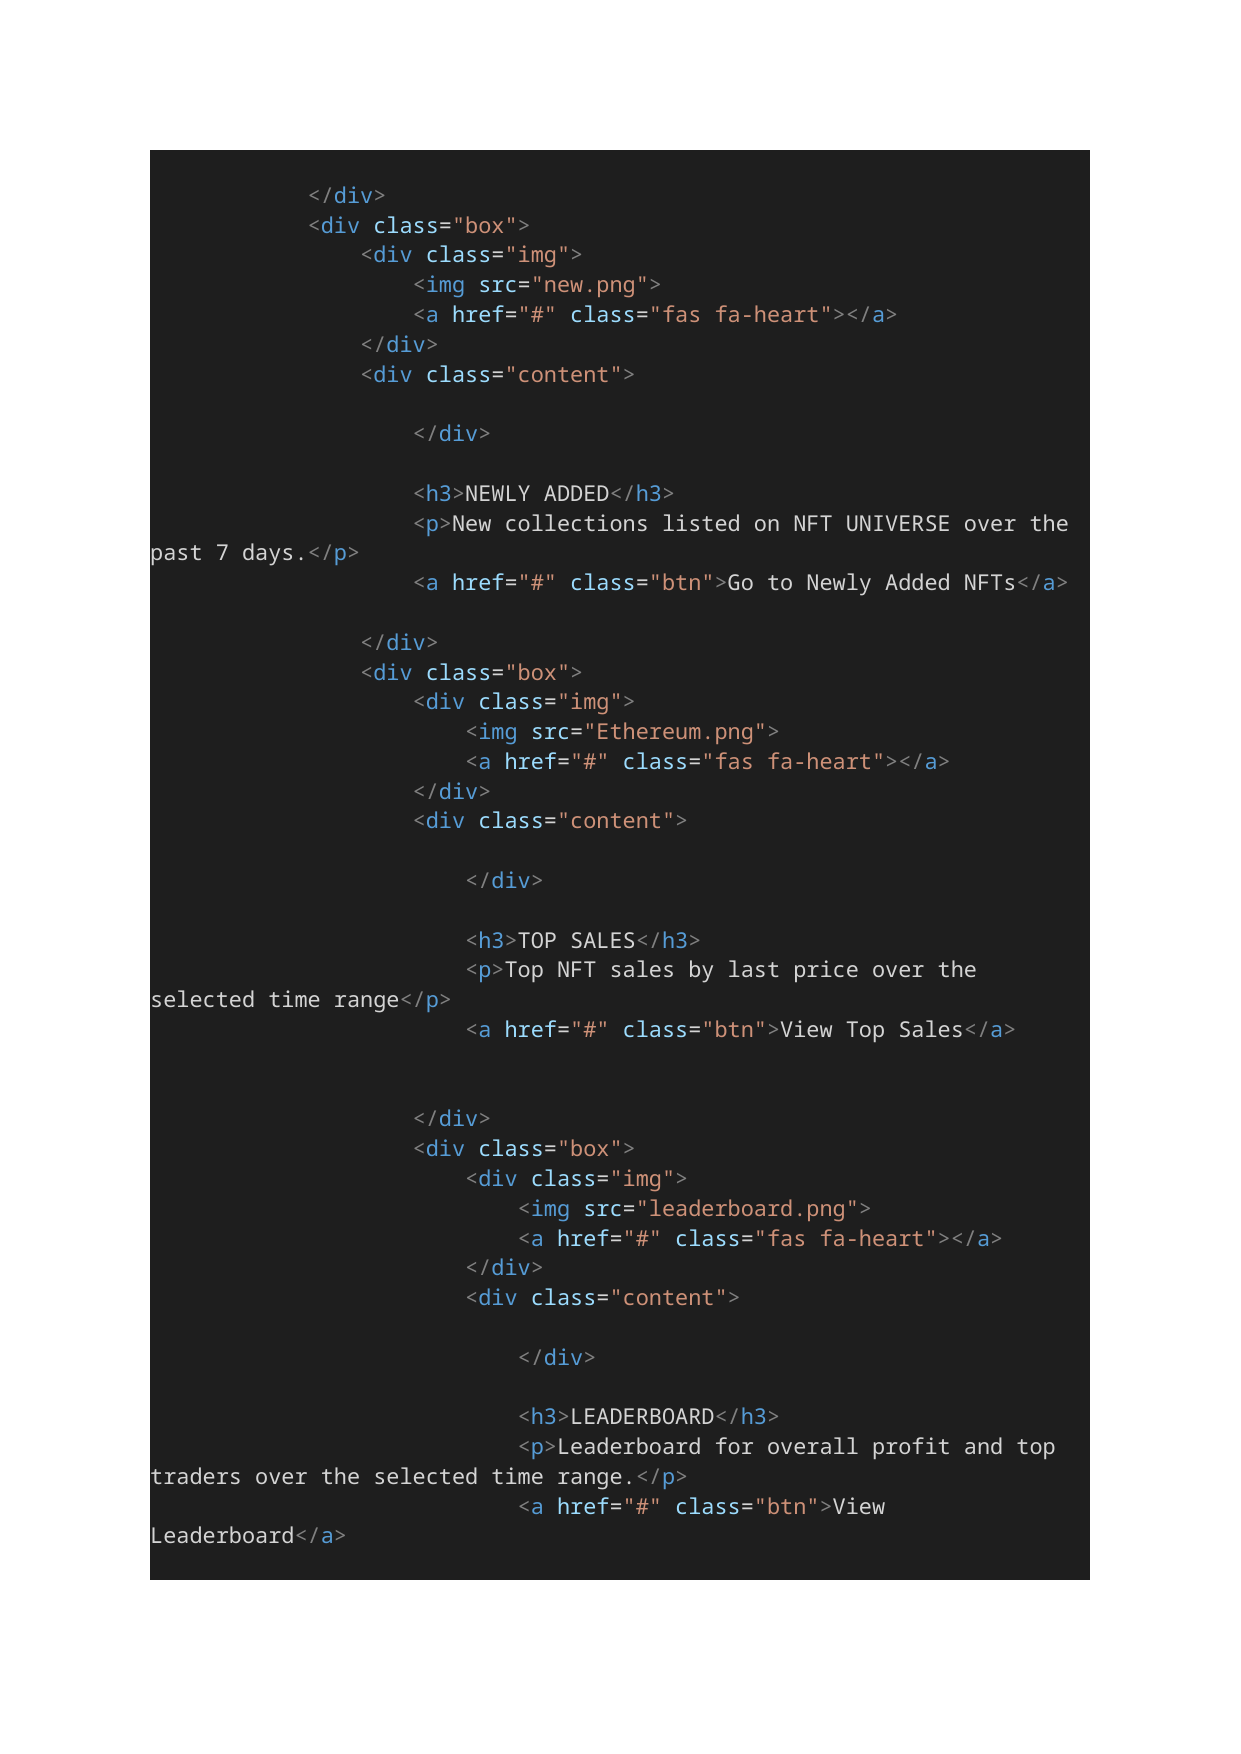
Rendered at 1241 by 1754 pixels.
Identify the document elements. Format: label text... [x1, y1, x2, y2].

text </div> [150, 865, 1090, 895]
text <p>Top NFT sales by last price over the selected time range</p> [150, 954, 1090, 1014]
text </div> [150, 1252, 1090, 1282]
text <img src="leaderboard.png"> [150, 1193, 1090, 1222]
text <a href="#" class="fas fa-heart"></a> [150, 746, 1090, 776]
text </div> [150, 329, 1090, 358]
text <div class="img"> [150, 686, 1090, 716]
text <h3>TOP SALES</h3> [150, 924, 1090, 954]
text <a href="#" class="btn">Go to Newly Added NFTs</a> [150, 567, 1090, 597]
text <h3>LEADERBOARD</h3> [150, 1401, 1090, 1431]
text </div> [150, 627, 1090, 656]
text <a href="#" class="btn">View Top Sales</a> [150, 1014, 1090, 1044]
text </div> [150, 418, 1090, 448]
text <a href="#" class="fas fa-heart"></a> [150, 1222, 1090, 1252]
text <div class="img"> [150, 239, 1090, 269]
text </div> [150, 1103, 1090, 1133]
text </div> [150, 180, 1090, 209]
text </div> [150, 776, 1090, 805]
text <h3>NEWLY ADDED</h3> [150, 478, 1090, 507]
text <div class="box"> [150, 656, 1090, 686]
text <div class="content"> [150, 358, 1090, 388]
text </div> [150, 1342, 1090, 1371]
text <div class="img"> [150, 1163, 1090, 1193]
text <p>New collections listed on NFT UNIVERSE over the past 7 days.</p> [150, 507, 1090, 567]
text <a href="#" class="btn">View Leaderboard</a> [150, 1491, 1090, 1550]
text <div class="content"> [150, 805, 1090, 835]
text <div class="box"> [150, 209, 1090, 239]
text <a href="#" class="fas fa-heart"></a> [150, 299, 1090, 329]
text <p>Leaderboard for overall profit and top traders over the selected time range.</p> [150, 1431, 1090, 1491]
text <img src="new.png"> [150, 269, 1090, 299]
text <img src="Ethereum.png"> [150, 716, 1090, 746]
text <div class="box"> [150, 1133, 1090, 1163]
text <div class="content"> [150, 1282, 1090, 1312]
